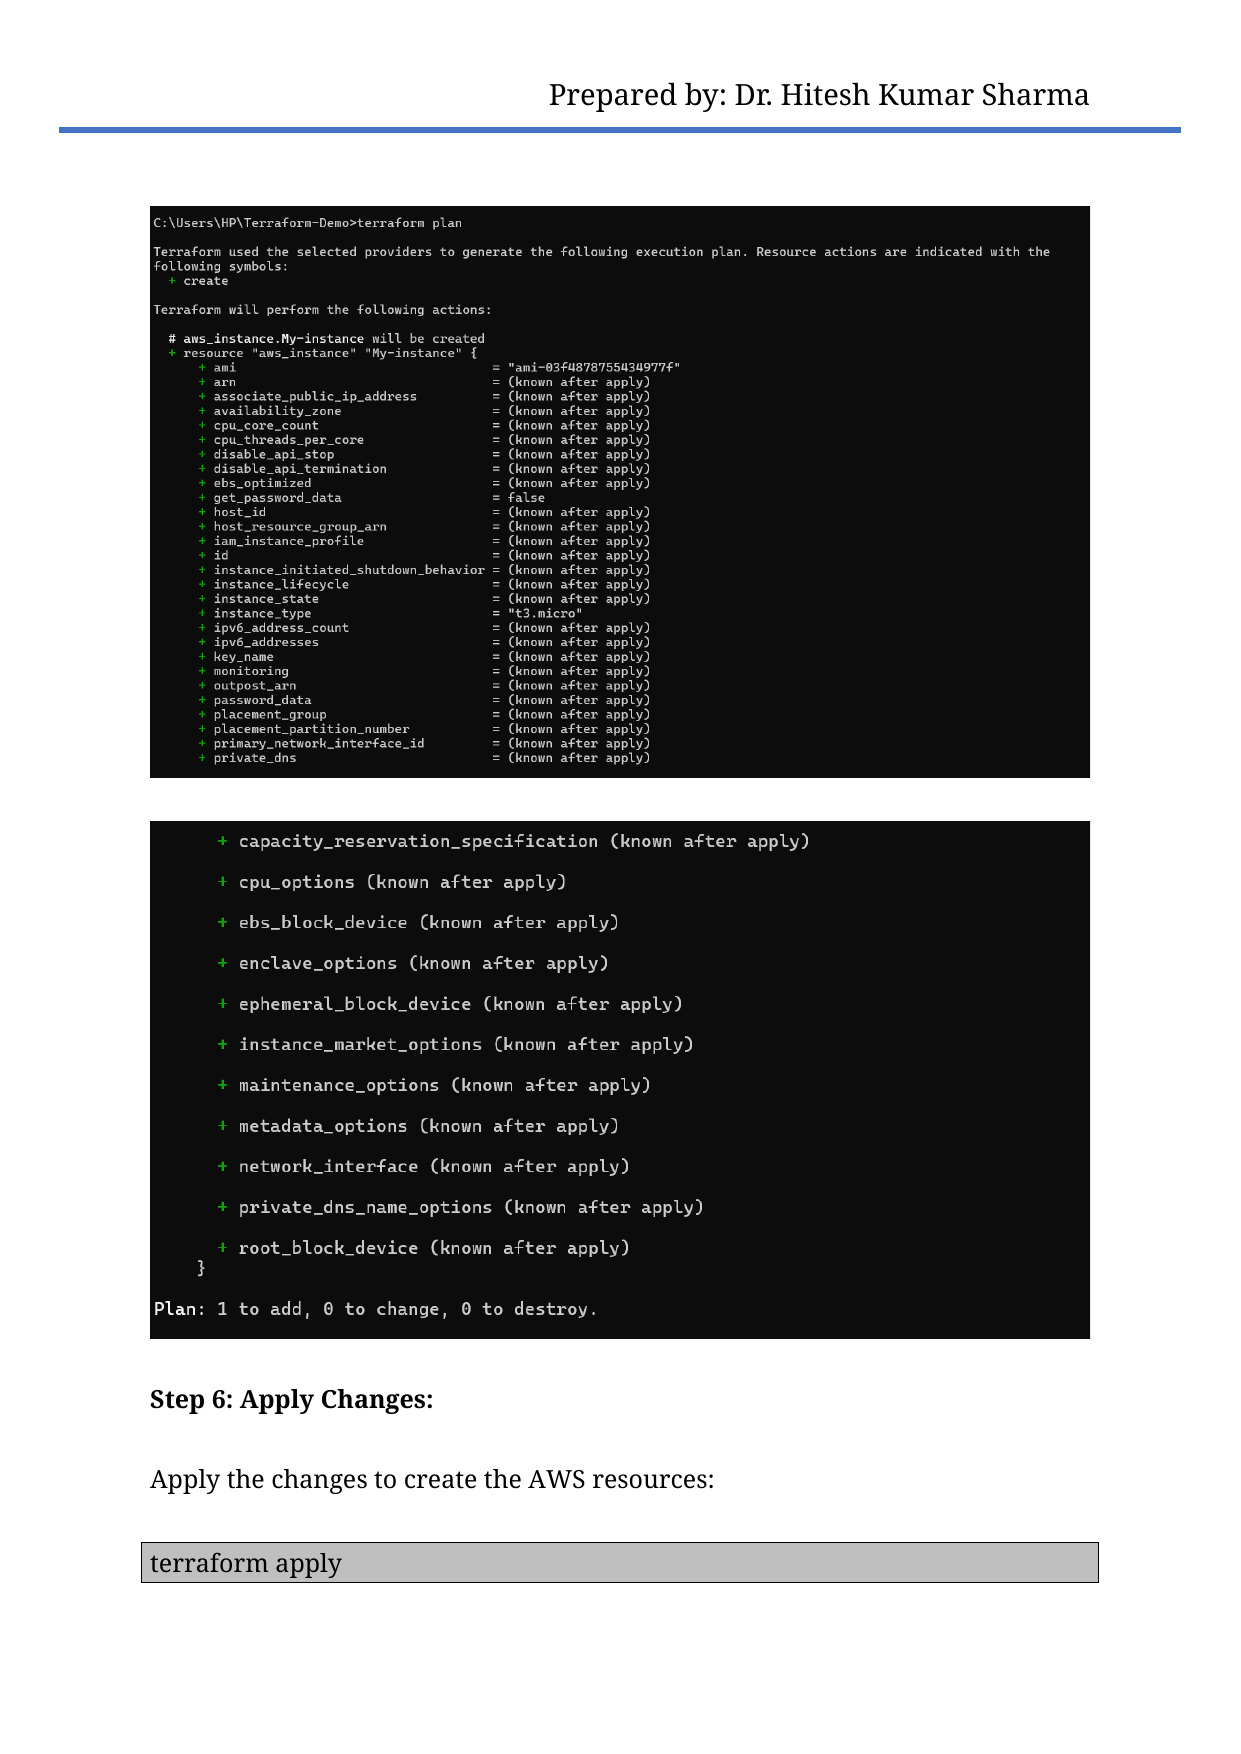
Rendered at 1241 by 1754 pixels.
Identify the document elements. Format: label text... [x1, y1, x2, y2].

picture [150, 821, 1091, 1339]
text Apply the changes to create the AWS resources: [150, 1462, 1090, 1496]
text Step 6: Apply Changes: [150, 1382, 1090, 1416]
text terraform apply [142, 1543, 1098, 1582]
picture [150, 206, 1091, 778]
